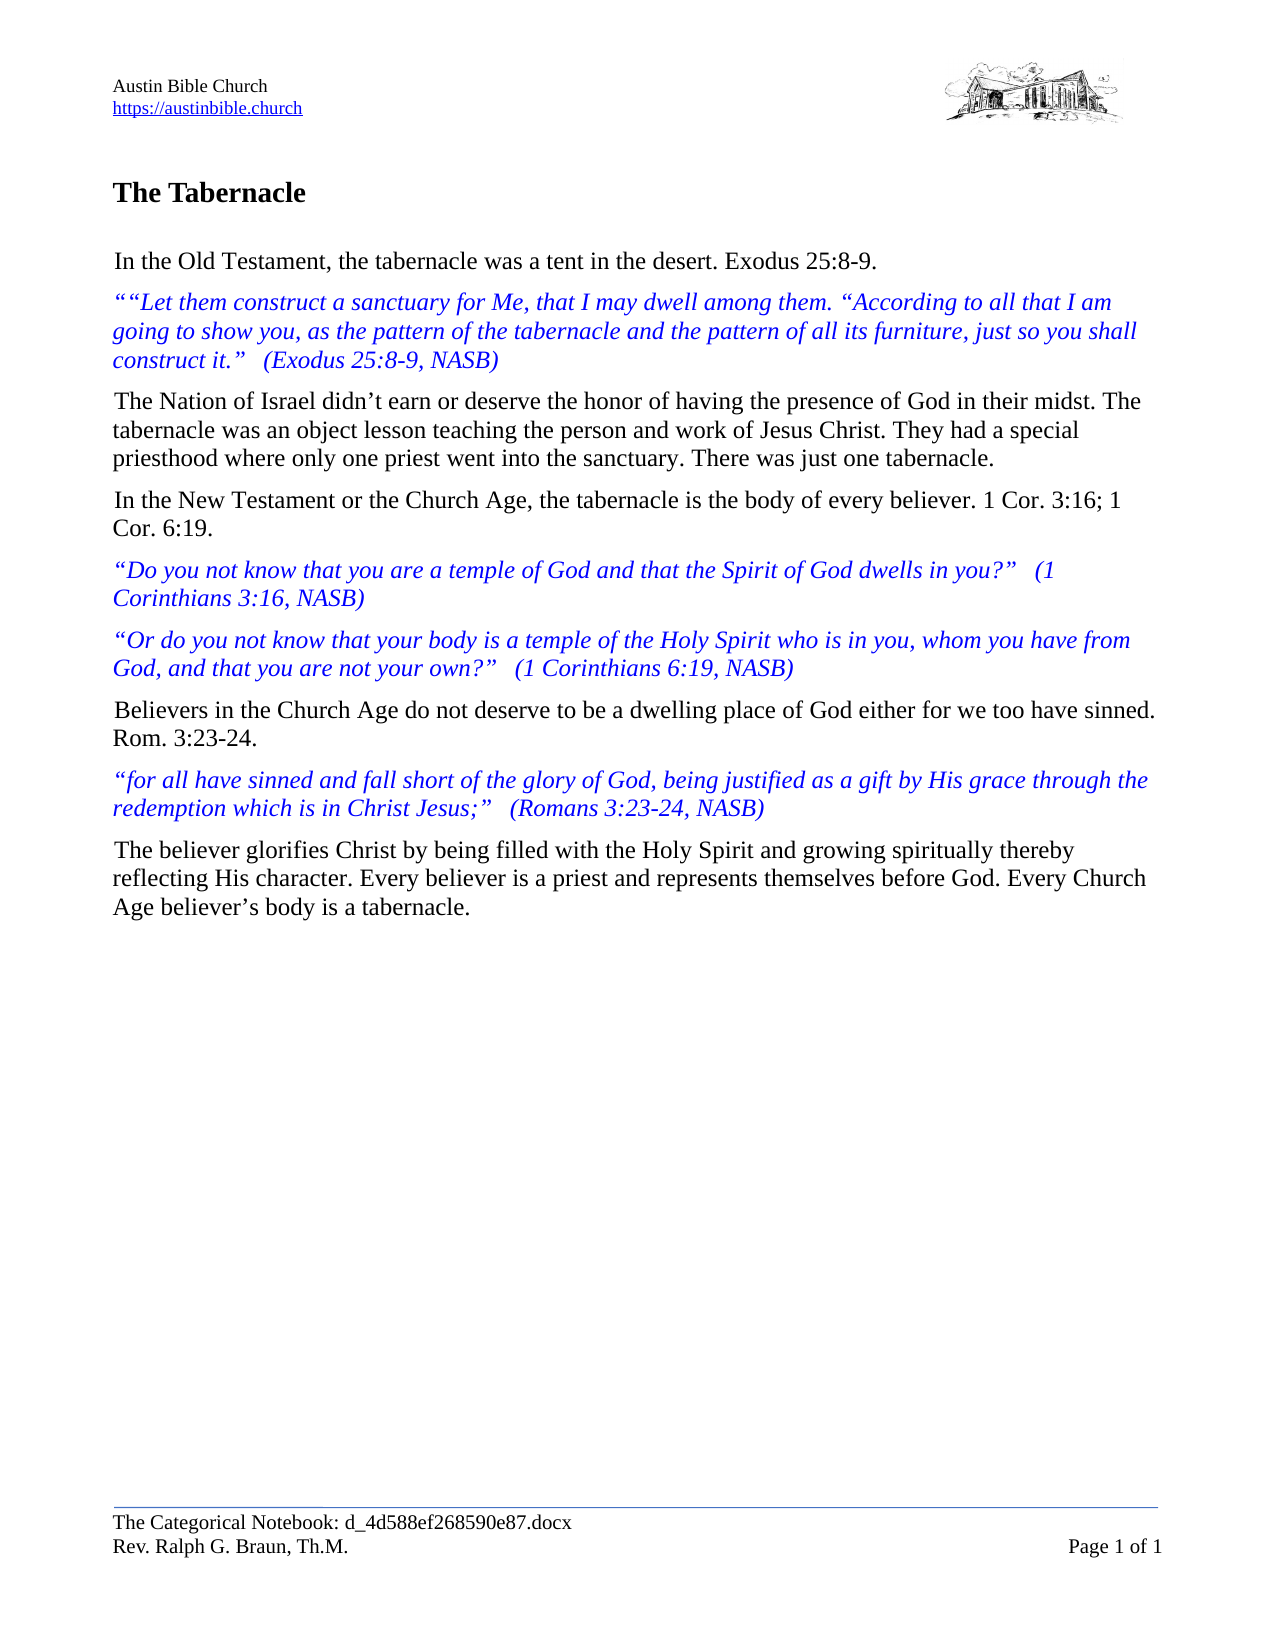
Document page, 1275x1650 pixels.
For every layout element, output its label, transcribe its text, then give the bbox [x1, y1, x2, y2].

text ““Let them construct a sanctuary for Me, that I may dwell among them. “According to all that I am going to show you, as the pattern of the tabernacle and the pattern of all its furniture, just so you shall construct it.” (Exodus 25:8-9, NASB) [112, 287, 1162, 373]
subtitle The Tabernacle [112, 175, 1162, 208]
text “Or do you not know that your body is a temple of the Holy Spirit who is in you, whom you have from God, and that you are not your own?” (1 Corinthians 6:19, NASB) [112, 625, 1162, 682]
text “for all have sinned and fall short of the glory of God, being justified as a gift by His grace through the redemption which is in Christ Jesus;” (Romans 3:23-24, NASB) [112, 765, 1162, 822]
text In the New Testament or the Church Age, the tabernacle is the body of every believer. 1 Cor. 3:16; 1 Cor. 6:19. [112, 485, 1162, 542]
text The believer glorifies Christ by being filled with the Holy Spirit and growing spiritually thereby reflecting His character. Every believer is a priest and represents themselves before God. Every Church Age believer’s body is a tabernacle. [112, 835, 1162, 921]
text The Nation of Israel didn’t earn or deserve the honor of having the presence of God in their midst. The tabernacle was an object lesson teaching the person and work of Jesus Christ. They had a special priesthood where only one priest went into the sanctuary. There was just one tabernacle. [112, 386, 1162, 472]
text In the Old Testament, the tabernacle was a tent in the desert. Exodus 25:8-9. [112, 246, 1162, 275]
picture [944, 58, 1124, 125]
text “Do you not know that you are a temple of God and that the Spirit of God dwells in you?” (1 Corinthians 3:16, NASB) [112, 555, 1162, 612]
text Believers in the Church Age do not deserve to be a dwelling place of God either for we too have sinned. Rom. 3:23-24. [112, 695, 1162, 752]
